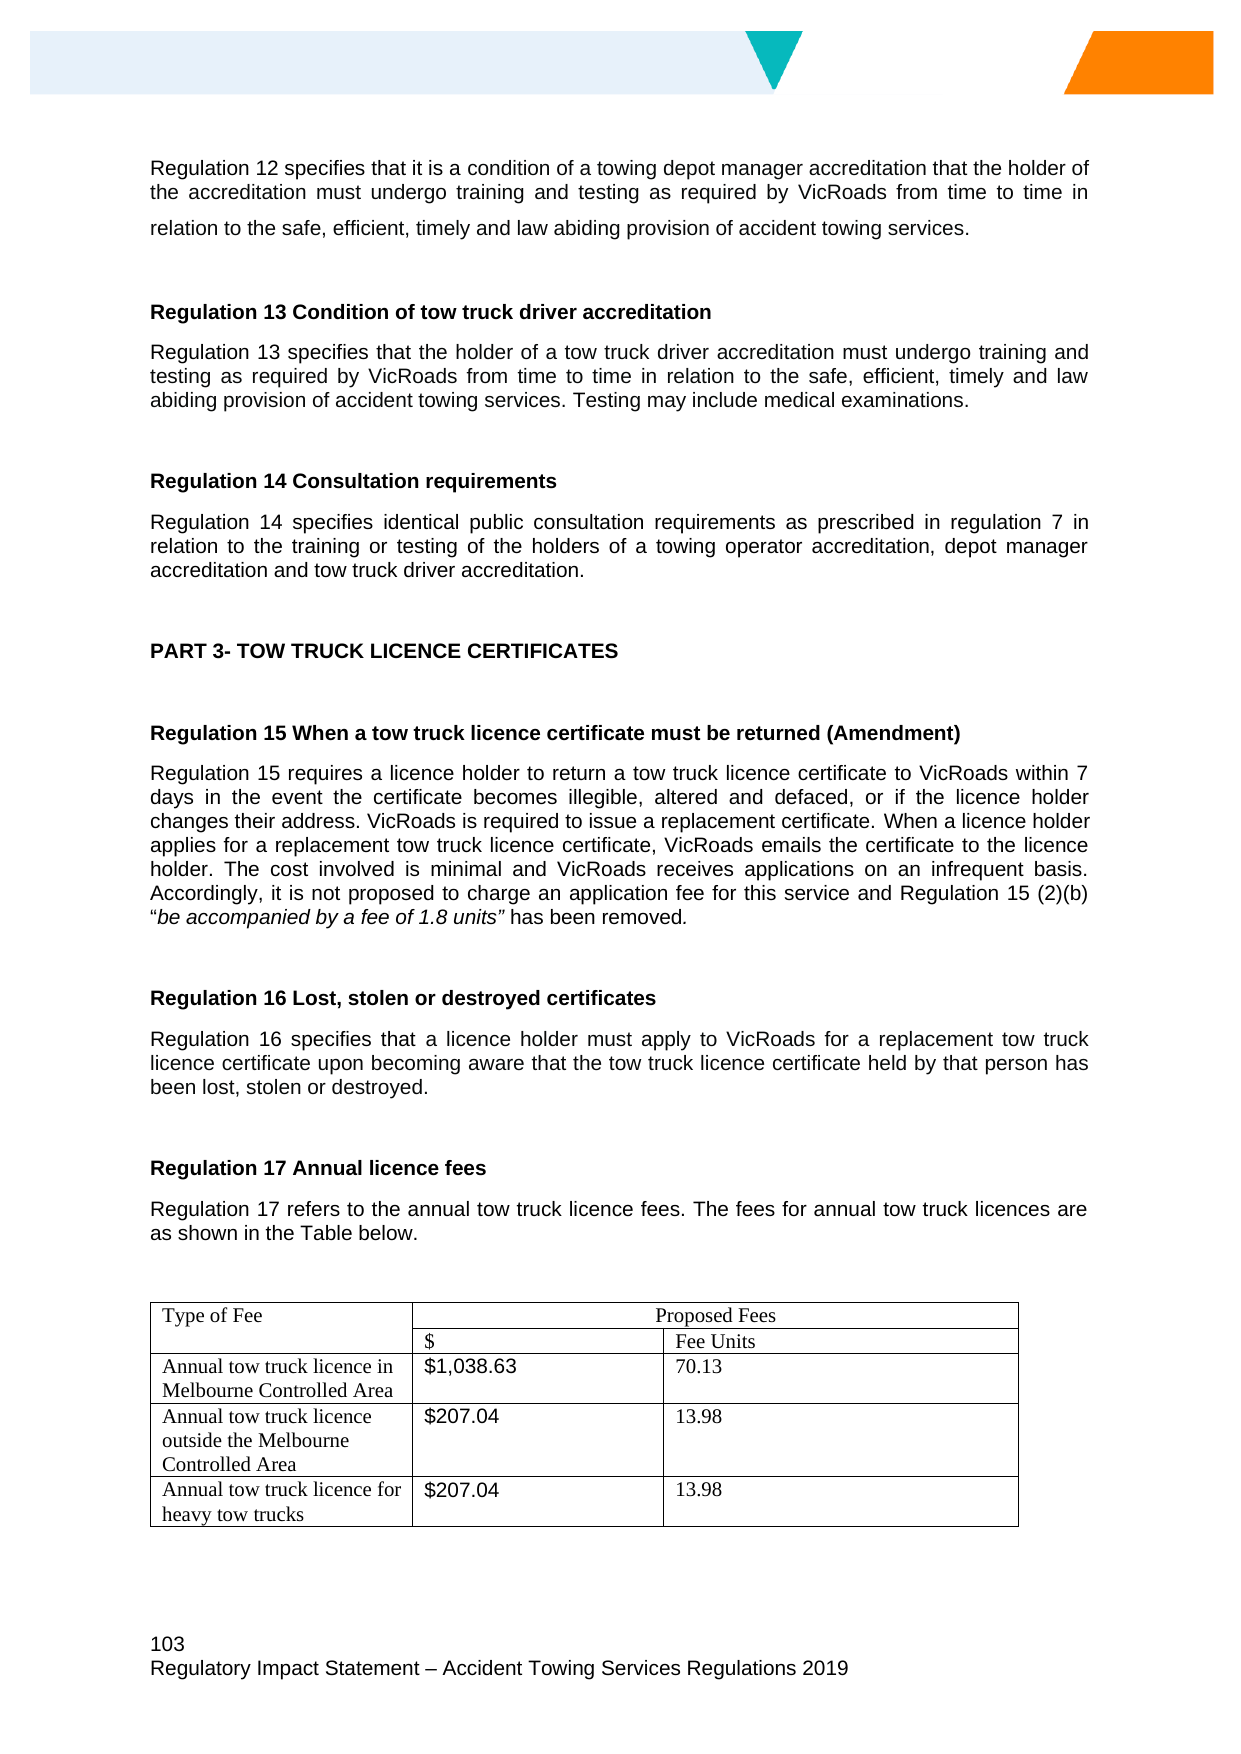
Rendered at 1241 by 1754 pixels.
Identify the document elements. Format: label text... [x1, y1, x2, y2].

text Regulation 16 specifies that a licence holder must apply to VicRoads for a replacement tow truck licence certificate upon becoming aware that the tow truck licence certificate held by that person has been lost, stolen or destroyed. [150, 1027, 1090, 1098]
text Regulation 12 specifies that it is a condition of a towing depot manager accreditation that the holder of the accreditation must undergo training and testing as required by VicRoads from time to time in relation to the safe, efficient, timely and law abiding provision of accident towing services. [150, 156, 1090, 242]
text Regulation 15 When a tow truck licence certificate must be returned (Amendment) [150, 720, 1090, 744]
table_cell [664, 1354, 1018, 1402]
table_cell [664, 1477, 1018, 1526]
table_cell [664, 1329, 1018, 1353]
text Regulation 14 specifies identical public consultation requirements as prescribed in regulation 7 in relation to the training or testing of the holders of a towing operator accreditation, depot manager accreditation and tow truck driver accreditation. [150, 510, 1090, 582]
picture [0, 1, 1241, 129]
text Regulation 14 Consultation requirements [150, 469, 1090, 493]
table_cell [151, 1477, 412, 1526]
text PART 3- TOW TRUCK LICENCE CERTIFICATES [150, 639, 1090, 663]
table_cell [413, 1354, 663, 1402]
text Regulation 17 refers to the annual tow truck licence fees. The fees for annual tow truck licences are as shown in the Table below. [150, 1197, 1090, 1244]
text Regulation 17 Annual licence fees [150, 1156, 1090, 1180]
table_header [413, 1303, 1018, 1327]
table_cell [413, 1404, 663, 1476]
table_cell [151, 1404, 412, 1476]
text Regulation 16 Lost, stolen or destroyed certificates [150, 986, 1090, 1010]
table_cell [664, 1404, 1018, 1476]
text Regulation 15 requires a licence holder to return a tow truck licence certificate to VicRoads within 7 days in the event the certificate becomes illegible, altered and defaced, or if the licence holder changes their address. VicRoads is required to issue a replacement certificate. When a licence holder applies for a replacement tow truck licence certificate, VicRoads emails the certificate to the licence holder. The cost involved is minimal and VicRoads receives applications on an infrequent basis. Accordingly, it is not proposed to charge an application fee for this service and Regulation 15 (2)(b) “be accompanied by a fee of 1.8 units” has been removed. [150, 761, 1090, 929]
text Regulation 13 Condition of tow truck driver accreditation [150, 299, 1090, 323]
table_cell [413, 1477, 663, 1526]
text Regulation 13 specifies that the holder of a tow truck driver accreditation must undergo training and testing as required by VicRoads from time to time in relation to the safe, efficient, timely and law abiding provision of accident towing services. Testing may include medical examinations. [150, 340, 1090, 412]
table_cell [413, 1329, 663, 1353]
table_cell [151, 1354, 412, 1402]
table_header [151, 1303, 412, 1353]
